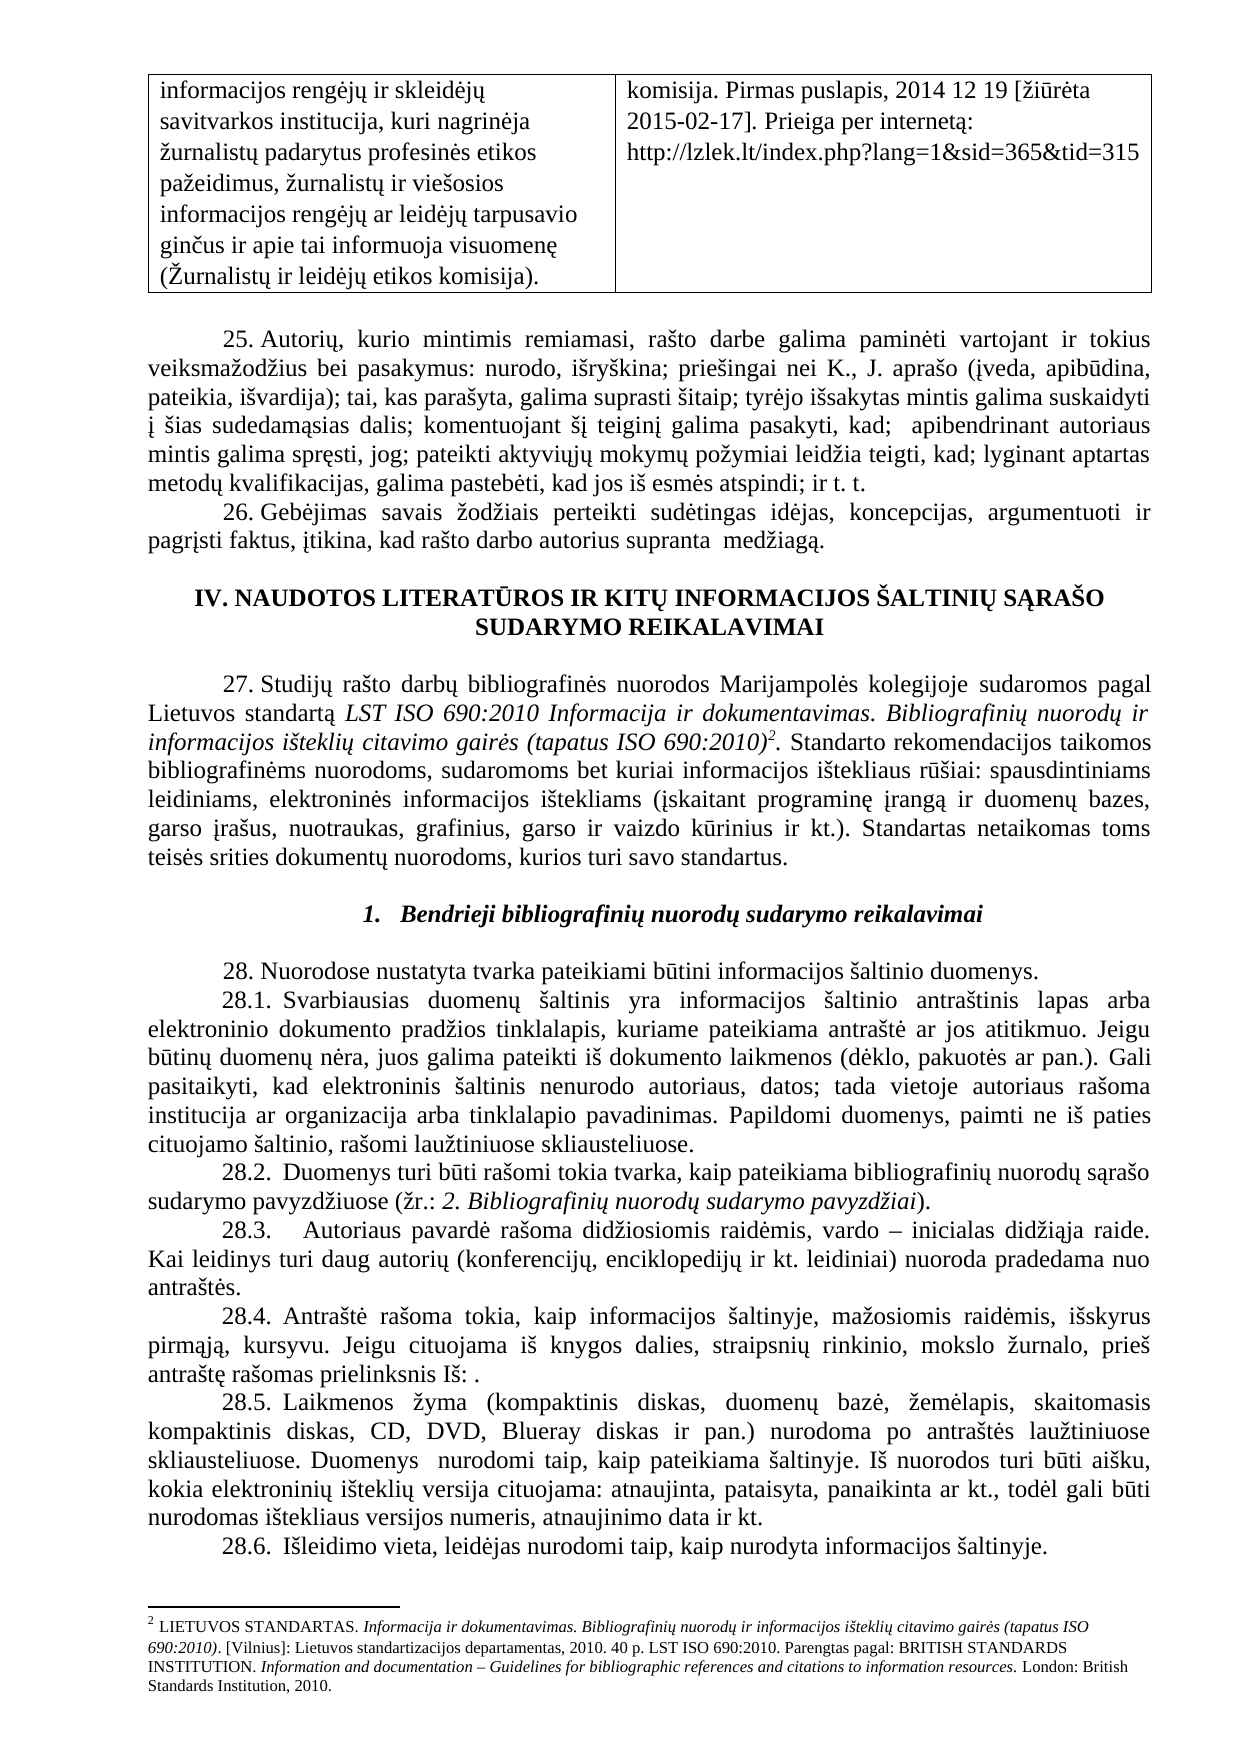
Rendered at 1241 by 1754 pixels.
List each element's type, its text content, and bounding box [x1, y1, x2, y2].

list Autorių, kurio mintimis remiamasi, rašto darbe galima paminėti vartojant ir tokius veiksmažodžius bei pasakymus: nurodo, išryškina; priešingai nei K., J. aprašo (įveda, apibūdina, pateikia, išvardija); tai, kas parašyta, galima suprasti šitaip; tyrėjo išsakytas mintis galima suskaidyti į šias sudedamąsias dalis; komentuojant šį teiginį galima pasakyti, kad; apibendrinant autoriaus mintis galima spręsti, jog; pateikti aktyviųjų mokymų požymiai leidžia teigti, kad; lyginant aptartas metodų kvalifikacijas, galima pastebėti, kad jos iš esmės atspindi; ir t. t. [148, 324, 1152, 497]
list Autoriaus pavardė rašoma didžiosiomis raidėmis, vardo – inicialas didžiąja raide. Kai leidinys turi daug autorių (konferencijų, enciklopedijų ir kt. leidiniai) nuoroda pradedama nuo antraštės. [148, 1215, 1152, 1301]
list Bendrieji bibliografinių nuorodų sudarymo reikalavimai [196, 899, 1152, 928]
text IV. NAUDOTOS LITERATŪROS IR KITŲ INFORMACIJOS ŠALTINIŲ SĄRAŠO SUDARYMO REIKALAVIMAI [148, 583, 1152, 640]
list Nuorodose nustatyta tvarka pateikiami būtini informacijos šaltinio duomenys. [223, 956, 1152, 985]
list Išleidimo vieta, leidėjas nurodomi taip, kaip nurodyta informacijos šaltinyje. [148, 1531, 1152, 1560]
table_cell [149, 75, 615, 292]
list Laikmenos žyma (kompaktinis diskas, duomenų bazė, žemėlapis, skaitomasis kompaktinis diskas, CD, DVD, Blueray diskas ir pan.) nurodoma po antraštės laužtiniuose skliausteliuose. Duomenys nurodomi taip, kaip pateikiama šaltinyje. Iš nuorodos turi būti aišku, kokia elektroninių išteklių versija cituojama: atnaujinta, pataisyta, panaikinta ar kt., todėl gali būti nurodomas ištekliaus versijos numeris, atnaujinimo data ir kt. [148, 1387, 1152, 1531]
list Antraštė rašoma tokia, kaip informacijos šaltinyje, mažosiomis raidėmis, išskyrus pirmąją, kursyvu. Jeigu cituojama iš knygos dalies, straipsnių rinkinio, mokslo žurnalo, prieš antraštę rašomas prielinksnis Iš: . [148, 1301, 1152, 1387]
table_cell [616, 75, 1151, 292]
list Duomenys turi būti rašomi tokia tvarka, kaip pateikiama bibliografinių nuorodų sąrašo sudarymo pavyzdžiuose (žr.: 2. Bibliografinių nuorodų sudarymo pavyzdžiai). [148, 1157, 1152, 1215]
list Svarbiausias duomenų šaltinis yra informacijos šaltinio antraštinis lapas arba elektroninio dokumento pradžios tinklalapis, kuriame pateikiama antraštė ar jos atitikmuo. Jeigu būtinų duomenų nėra, juos galima pateikti iš dokumento laikmenos (dėklo, pakuotės ar pan.). Gali pasitaikyti, kad elektroninis šaltinis nenurodo autoriaus, datos; tada vietoje autoriaus rašoma institucija ar organizacija arba tinklalapio pavadinimas. Papildomi duomenys, paimti ne iš paties cituojamo šaltinio, rašomi laužtiniuose skliausteliuose. [148, 985, 1152, 1157]
list Gebėjimas savais žodžiais perteikti sudėtingas idėjas, koncepcijas, argumentuoti ir pagrįsti faktus, įtikina, kad rašto darbo autorius supranta medžiagą. [148, 497, 1152, 554]
list Studijų rašto darbų bibliografinės nuorodos Marijampolės kolegijoje sudaromos pagal Lietuvos standartą LST ISO 690:2010 Informacija ir dokumentavimas. Bibliografinių nuorodų ir informacijos išteklių citavimo gairės (tapatus ISO 690:2010). Standarto rekomendacijos taikomos bibliografinėms nuorodoms, sudaromoms bet kuriai informacijos ištekliaus rūšiai: spausdintiniams leidiniams, elektroninės informacijos ištekliams (įskaitant programinę įrangą ir duomenų bazes, garso įrašus, nuotraukas, grafinius, garso ir vaizdo kūrinius ir kt.). Standartas netaikomas toms teisės srities dokumentų nuorodoms, kurios turi savo standartus. [148, 669, 1152, 870]
